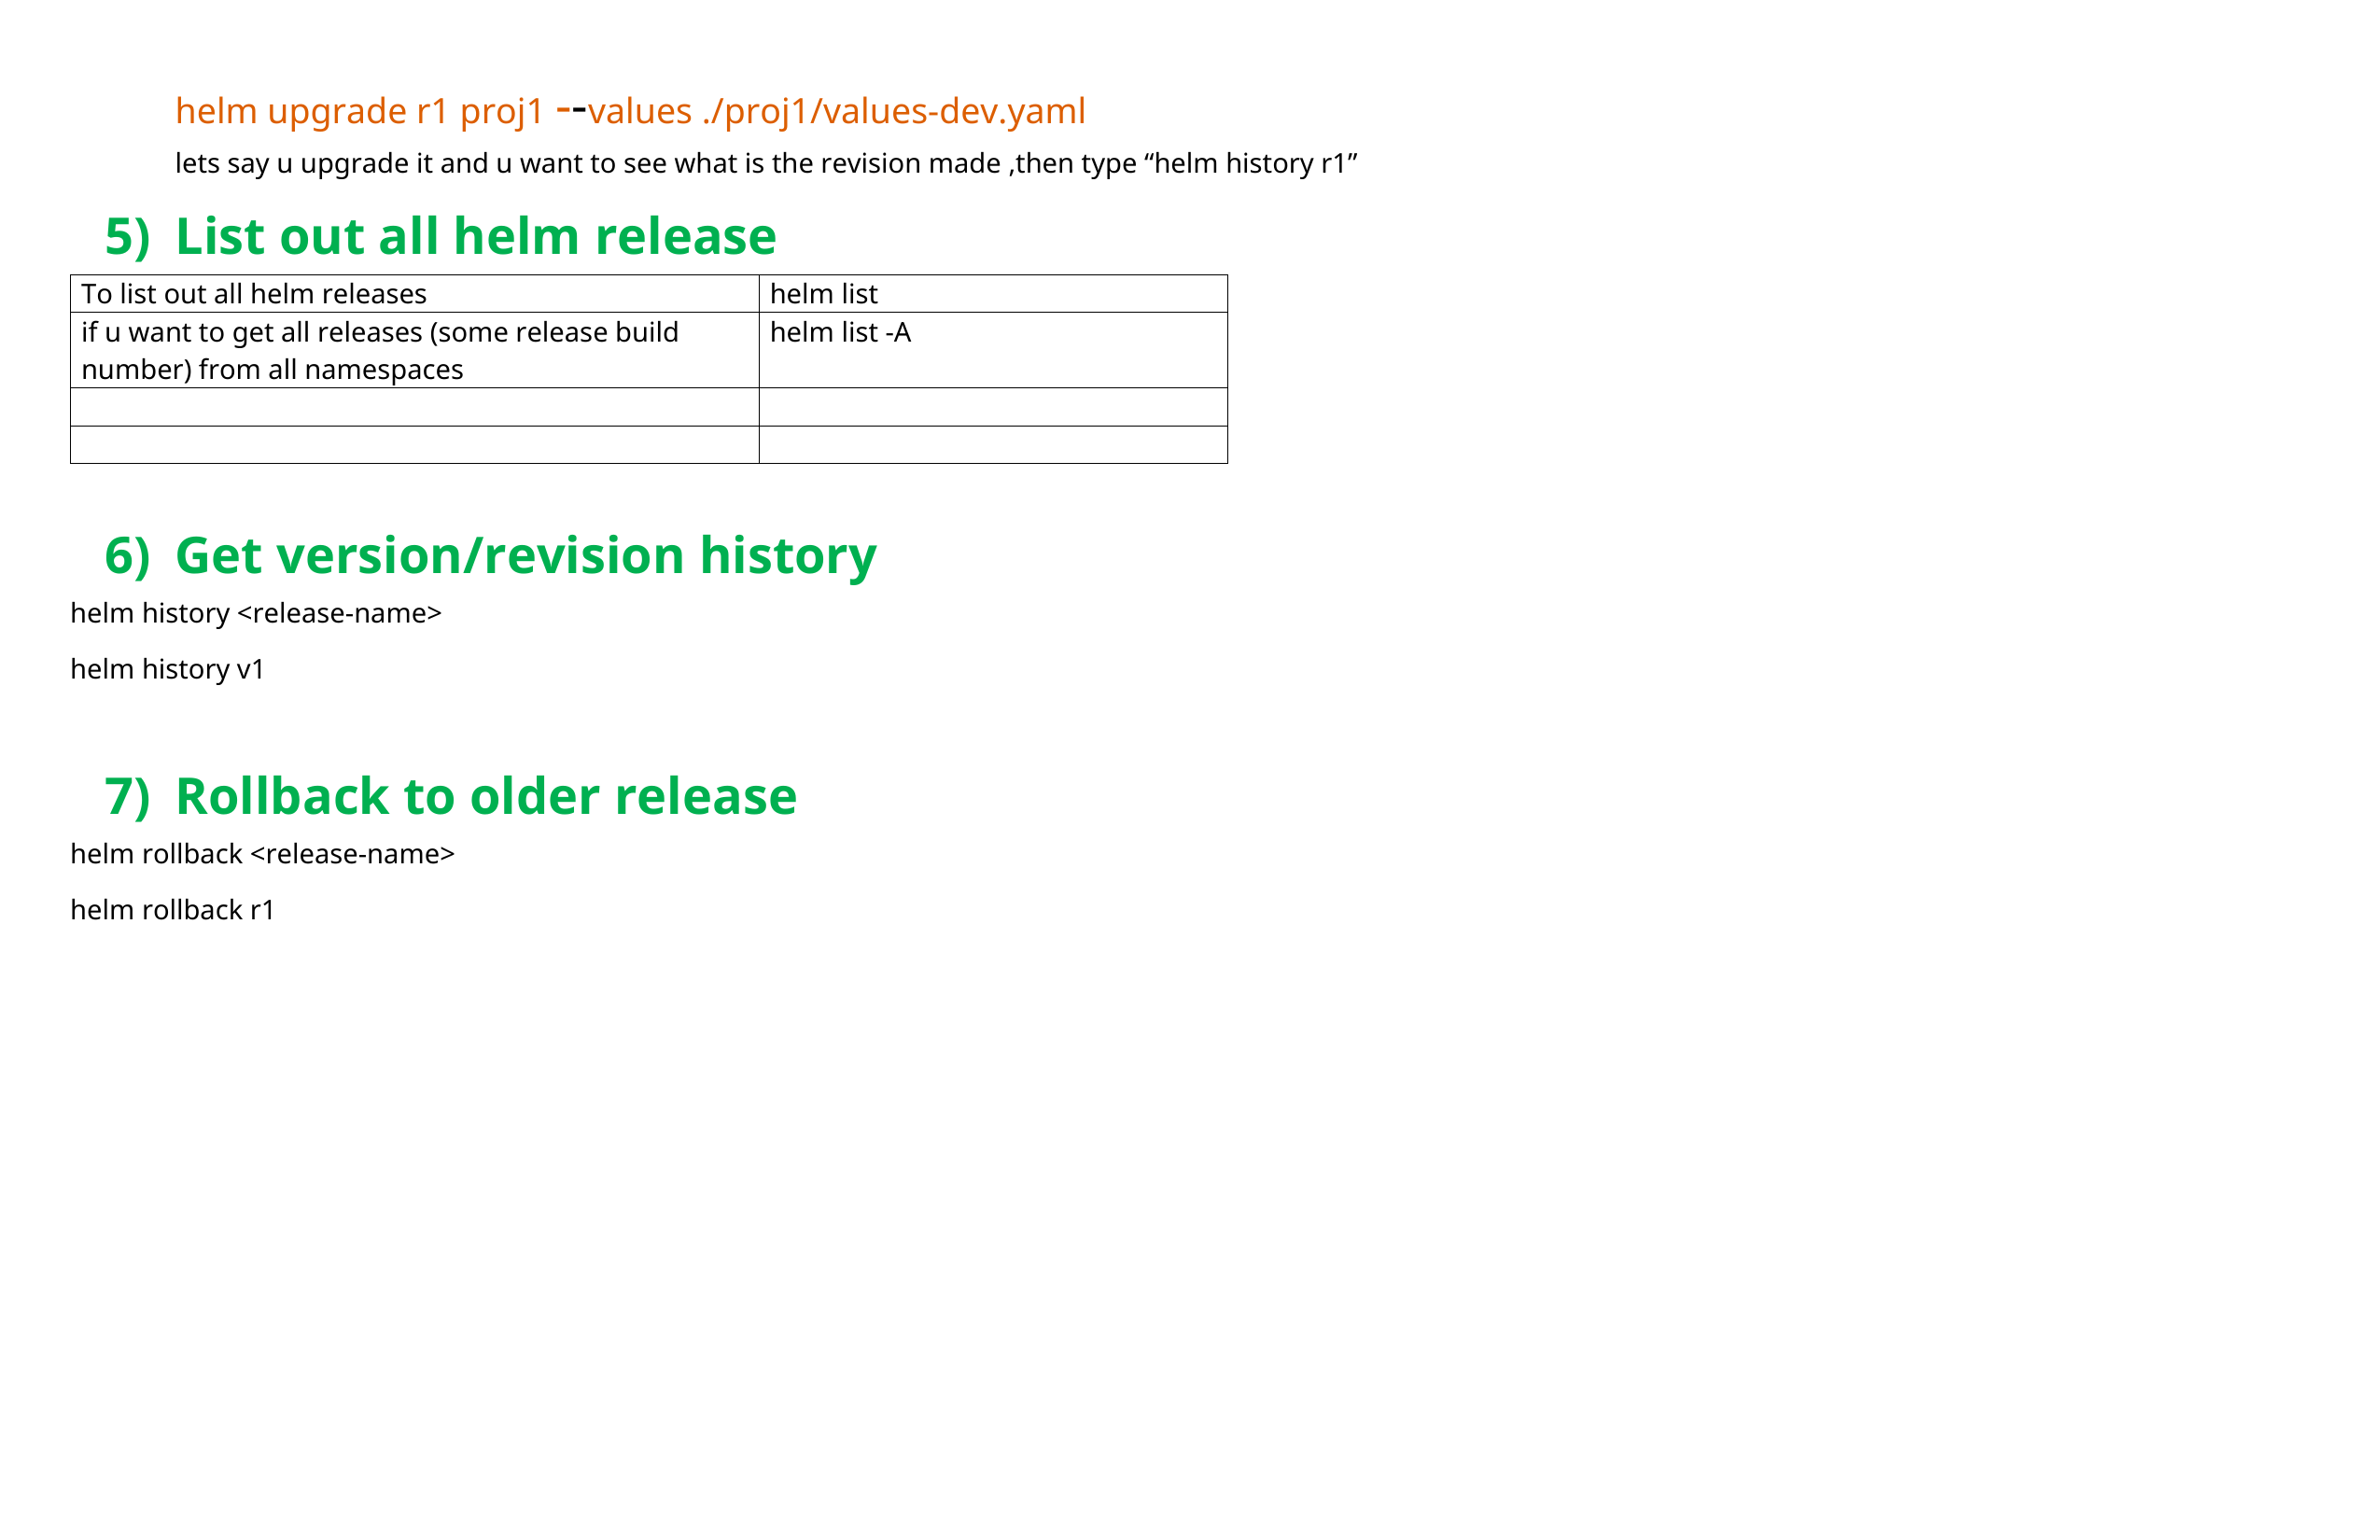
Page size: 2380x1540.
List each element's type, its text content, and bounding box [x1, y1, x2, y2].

table_cell [71, 427, 759, 463]
table_cell [760, 427, 1227, 463]
text helm history v1 [70, 650, 2310, 687]
table_header helm list [760, 275, 1227, 312]
text Get version/revision history [105, 520, 2310, 589]
text helm rollback <release-name> [70, 834, 2310, 872]
list lets say u upgrade it and u want to see what is the revision made ,then type “helm history r1” [175, 144, 2310, 181]
text Rollback to older release [105, 761, 2310, 829]
table_header To list out all helm releases [71, 275, 759, 312]
text helm history <release-name> [70, 594, 2310, 631]
table_cell if u want to get all releases (some release build number) from all namespaces [71, 313, 759, 387]
text helm rollback r1 [70, 890, 2310, 927]
table_cell [71, 388, 759, 426]
table_cell [760, 388, 1227, 426]
table_cell helm list -A [760, 313, 1227, 387]
text List out all helm release [105, 200, 2310, 269]
list helm upgrade r1 proj1 --values ./proj1/values-dev.yaml [175, 70, 2310, 139]
